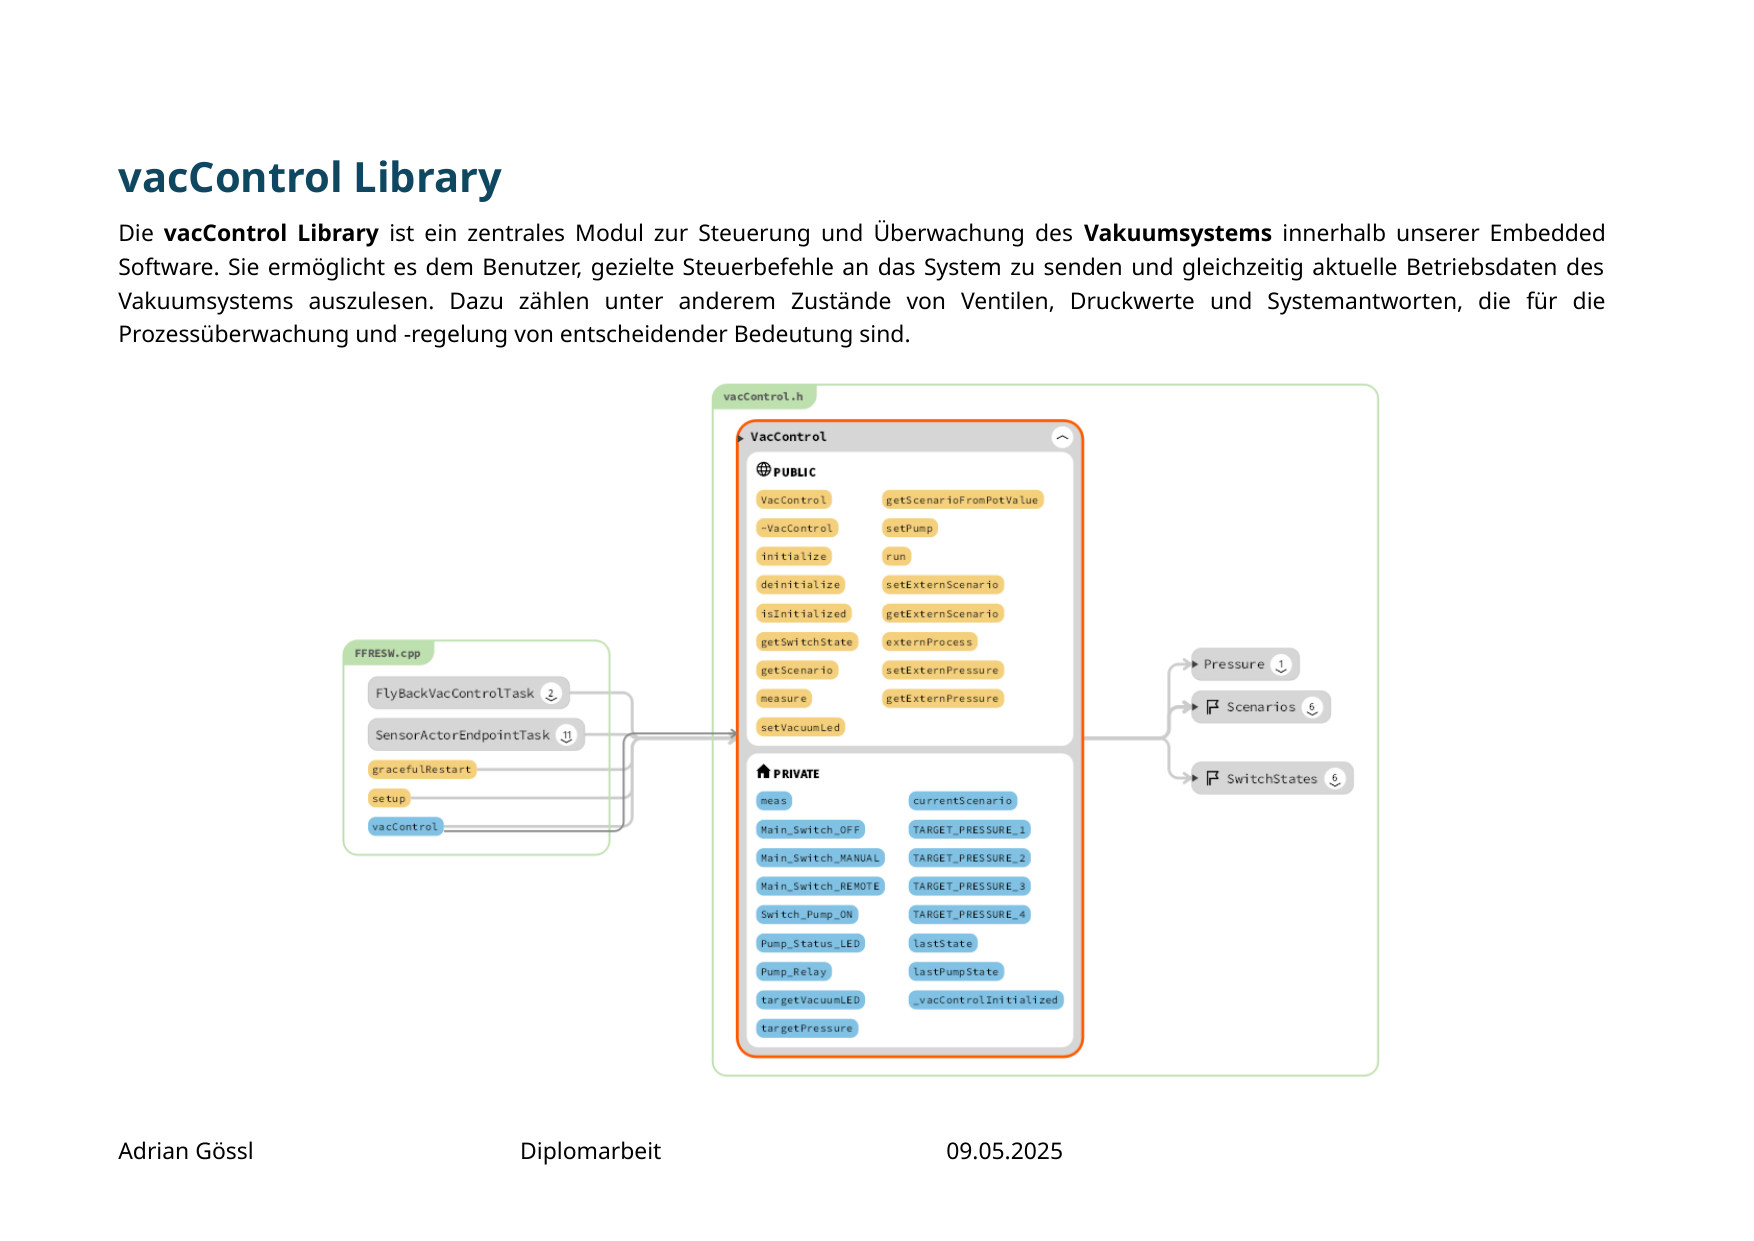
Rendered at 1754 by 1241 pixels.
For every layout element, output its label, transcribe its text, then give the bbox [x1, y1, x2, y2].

subtitle vacControl Library [118, 148, 1606, 204]
text Die vacControl Library ist ein zentrales Modul zur Steuerung und Überwachung des Vakuumsystems innerhalb unserer Embedded Software. Sie ermöglicht es dem Benutzer, gezielte Steuerbefehle an das System zu senden und gleichzeitig aktuelle Betriebsdaten des Vakuumsystems auszulesen. Dazu zählen unter anderem Zustände von Ventilen, Druckwerte und Systemantworten, die für die Prozessüberwachung und -regelung von entscheidender Bedeutung sind. [118, 217, 1606, 350]
picture [318, 368, 1403, 1084]
